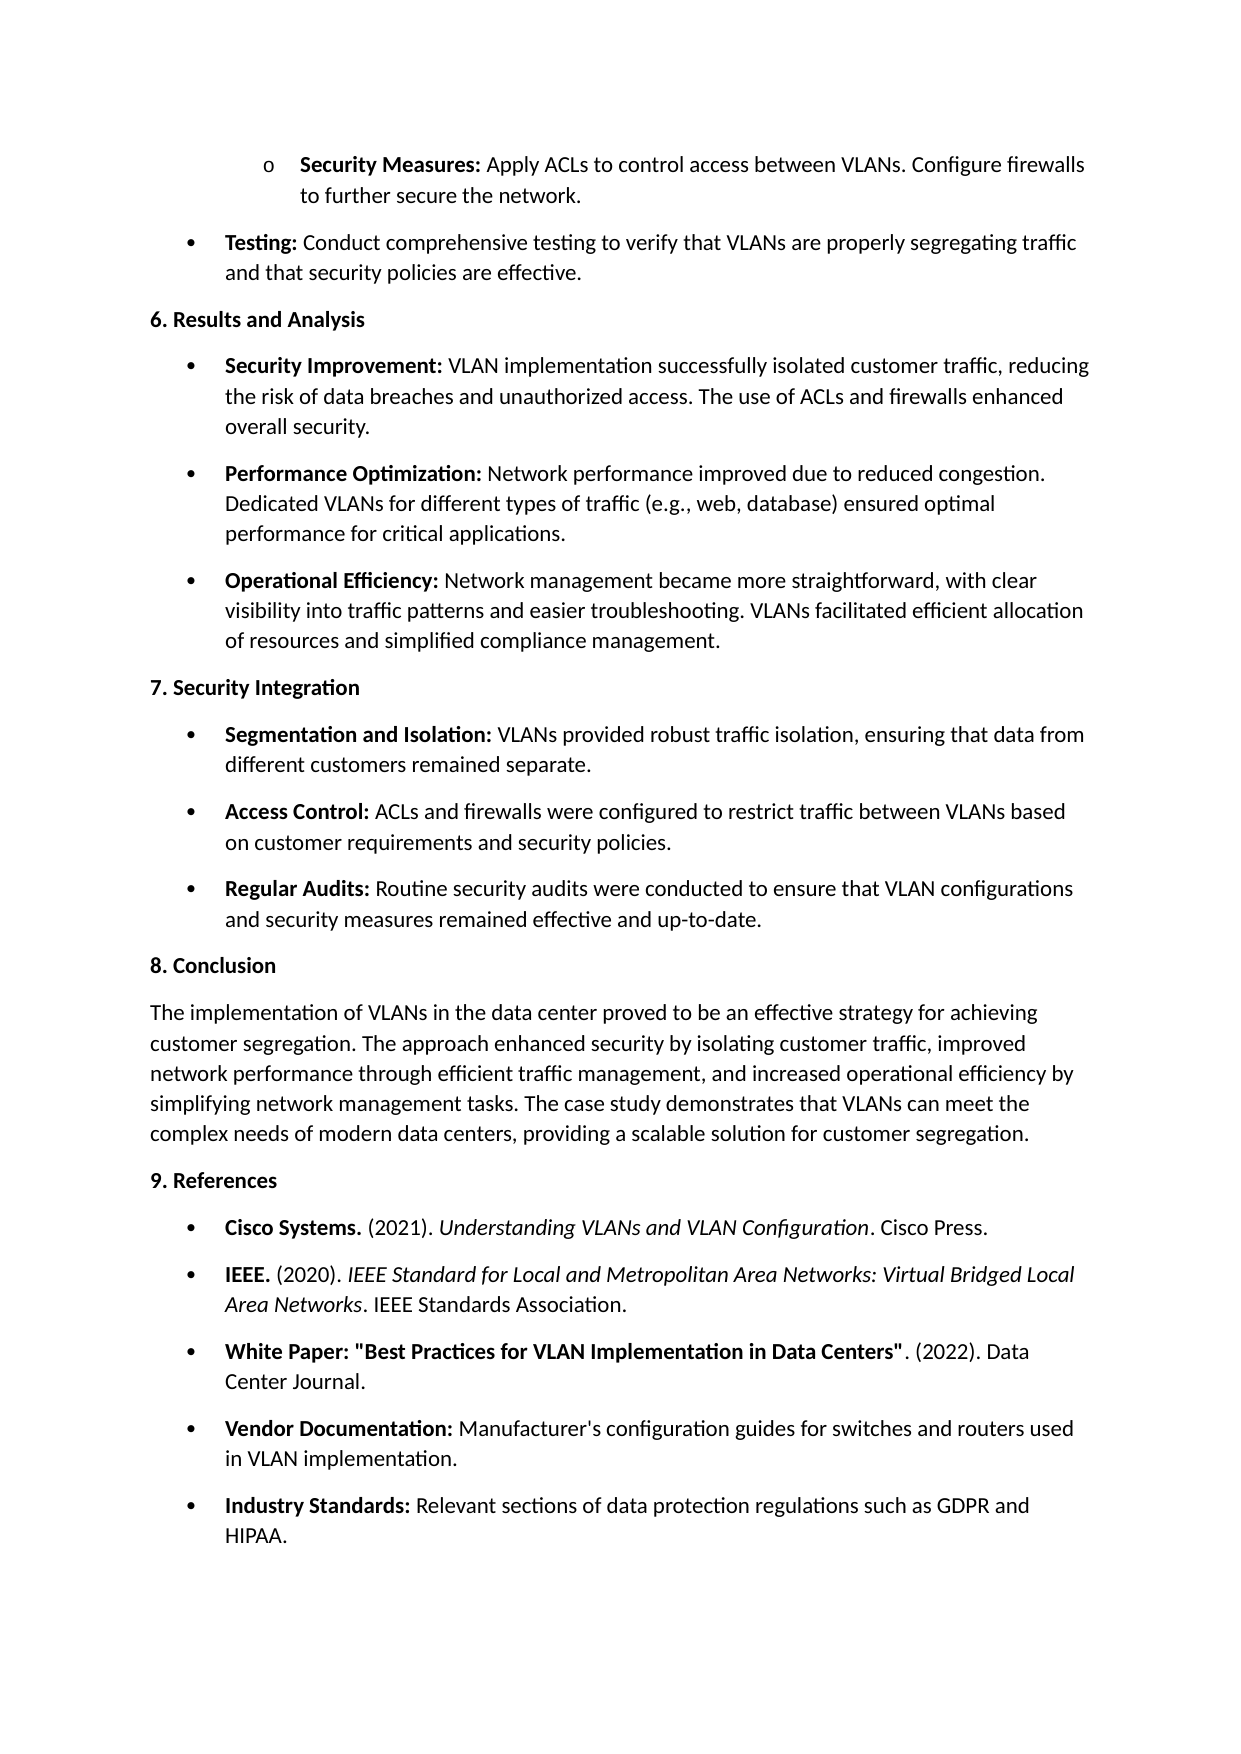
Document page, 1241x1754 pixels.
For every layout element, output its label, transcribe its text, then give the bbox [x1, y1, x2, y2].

list Operational Efficiency: Network management became more straightforward, with clear visibility into traffic patterns and easier troubleshooting. VLANs facilitated efficient allocation of resources and simplified compliance management. [187, 566, 1090, 654]
list IEEE. (2020). IEEE Standard for Local and Metropolitan Area Networks: Virtual Bridged Local Area Networks. IEEE Standards Association. [187, 1260, 1090, 1318]
list Regular Audits: Routine security audits were conducted to ensure that VLAN configurations and security measures remained effective and up-to-date. [187, 874, 1090, 933]
list White Paper: "Best Practices for VLAN Implementation in Data Centers". (2022). Data Center Journal. [187, 1337, 1090, 1395]
text 6. Results and Analysis [150, 305, 1090, 333]
list Vendor Documentation: Manufacturer's configuration guides for switches and routers used in VLAN implementation. [187, 1414, 1090, 1472]
list Security Improvement: VLAN implementation successfully isolated customer traffic, reducing the risk of data breaches and unauthorized access. The use of ACLs and firewalls enhanced overall security. [187, 352, 1090, 440]
text 7. Security Integration [150, 673, 1090, 701]
text The implementation of VLANs in the data center proved to be an effective strategy for achieving customer segregation. The approach enhanced security by isolating customer traffic, improved network performance through efficient traffic management, and increased operational efficiency by simplifying network management tasks. The case study demonstrates that VLANs can meet the complex needs of modern data centers, providing a scalable solution for customer segregation. [150, 998, 1090, 1147]
list Access Control: ACLs and firewalls were configured to restrict traffic between VLANs based on customer requirements and security policies. [187, 797, 1090, 856]
list Cisco Systems. (2021). Understanding VLANs and VLAN Configuration. Cisco Press. [187, 1213, 1090, 1241]
text 8. Conclusion [150, 952, 1090, 979]
list Testing: Conduct comprehensive testing to verify that VLANs are properly segregating traffic and that security policies are effective. [187, 228, 1090, 286]
list Performance Optimization: Network performance improved due to reduced congestion. Dedicated VLANs for different types of traffic (e.g., web, database) ensured optimal performance for critical applications. [187, 459, 1090, 547]
list Security Measures: Apply ACLs to control access between VLANs. Configure firewalls to further secure the network. [262, 150, 1090, 209]
text 9. References [150, 1166, 1090, 1194]
list Industry Standards: Relevant sections of data protection regulations such as GDPR and HIPAA. [187, 1491, 1090, 1549]
list Segmentation and Isolation: VLANs provided robust traffic isolation, ensuring that data from different customers remained separate. [187, 720, 1090, 778]
